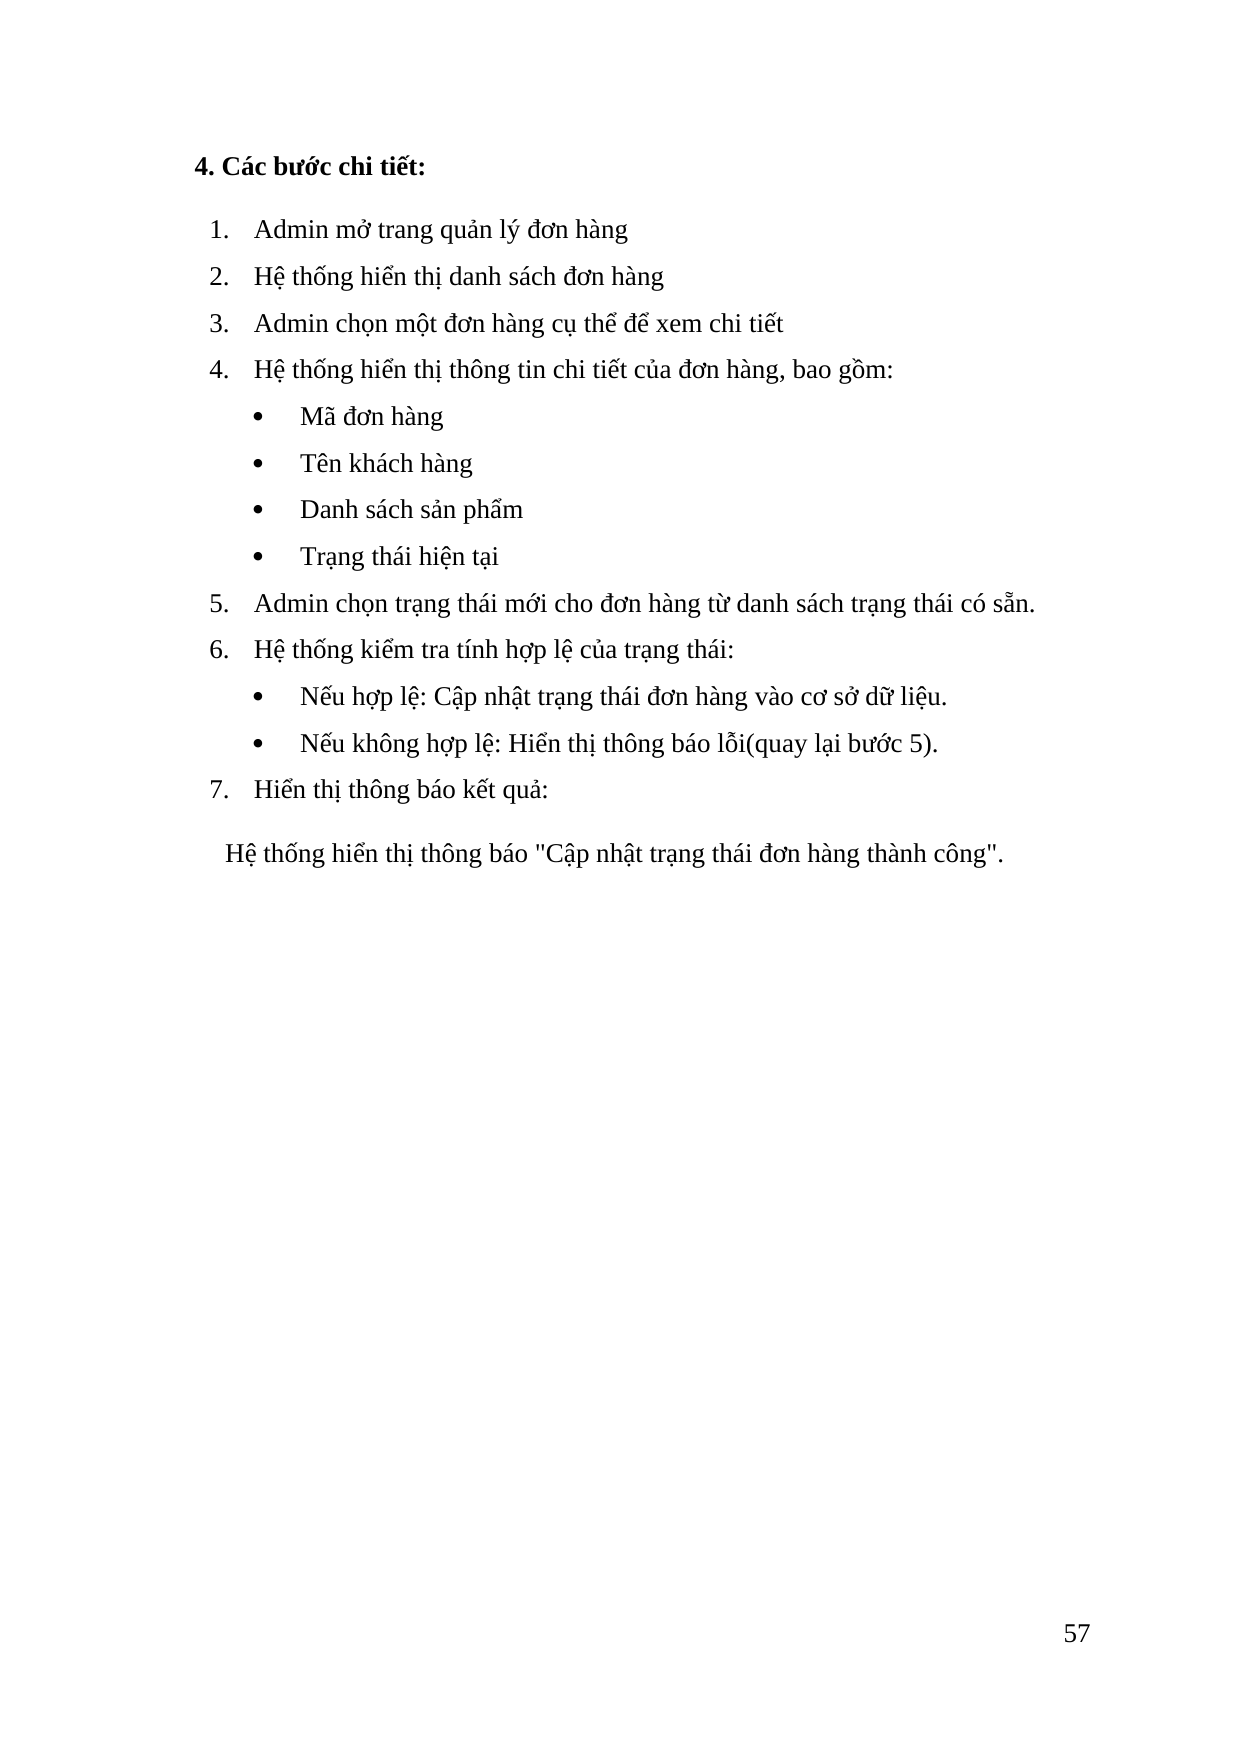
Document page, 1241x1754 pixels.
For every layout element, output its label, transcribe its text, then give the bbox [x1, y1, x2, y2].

list Admin chọn trạng thái mới cho đơn hàng từ danh sách trạng thái có sẵn. [209, 587, 1090, 618]
list Admin mở trang quản lý đơn hàng [209, 213, 1090, 244]
list Hiển thị thông báo kết quả: [209, 773, 1090, 804]
list Danh sách sản phẩm [253, 493, 1090, 524]
list Hệ thống kiểm tra tính hợp lệ của trạng thái: [209, 633, 1090, 664]
list Mã đơn hàng [253, 400, 1090, 431]
list Trạng thái hiện tại [253, 540, 1090, 571]
list Tên khách hàng [253, 447, 1090, 478]
list Hệ thống hiển thị thông tin chi tiết của đơn hàng, bao gồm: [209, 353, 1090, 384]
list Nếu không hợp lệ: Hiển thị thông báo lỗi(quay lại bước 5). [253, 727, 1090, 758]
text 4. Các bước chi tiết: [150, 150, 1090, 181]
list Admin chọn một đơn hàng cụ thể để xem chi tiết [209, 307, 1090, 338]
list Nếu hợp lệ: Cập nhật trạng thái đơn hàng vào cơ sở dữ liệu. [253, 680, 1090, 711]
list Hệ thống hiển thị danh sách đơn hàng [209, 260, 1090, 291]
text Hệ thống hiển thị thông báo "Cập nhật trạng thái đơn hàng thành công". [225, 837, 1090, 868]
